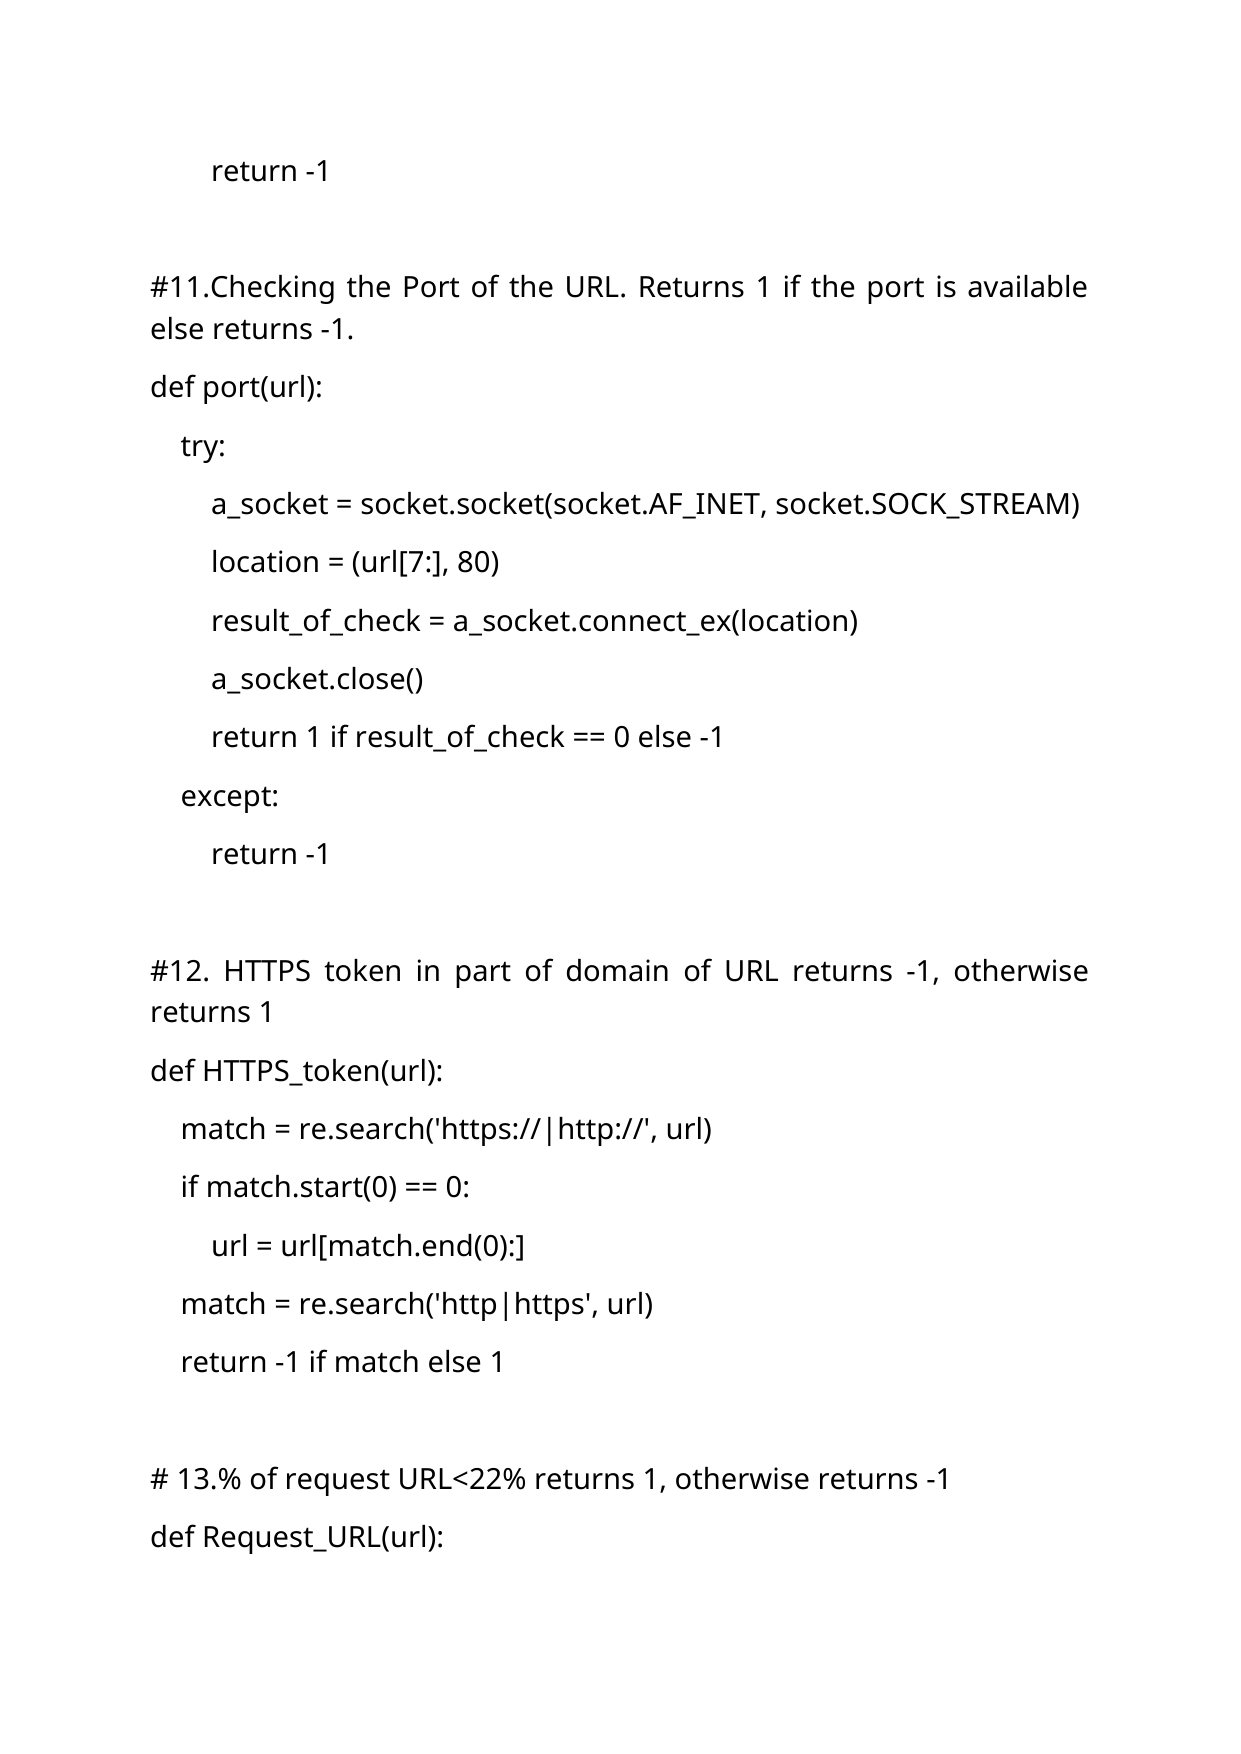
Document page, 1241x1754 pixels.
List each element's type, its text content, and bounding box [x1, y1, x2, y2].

text return -1 if match else 1 [150, 1342, 1090, 1381]
text return -1 [150, 150, 1090, 190]
text #11.Checking the Port of the URL. Returns 1 if the port is available else returns -1. [150, 267, 1090, 348]
text def port(url): [150, 367, 1090, 406]
text url = url[match.end(0):] [150, 1225, 1090, 1265]
text a_socket = socket.socket(socket.AF_INET, socket.SOCK_STREAM) [150, 483, 1090, 523]
text a_socket.close() [150, 658, 1090, 698]
text result_of_check = a_socket.connect_ex(location) [150, 600, 1090, 640]
text match = re.search('http|https', url) [150, 1283, 1090, 1323]
text # 13.% of request URL<22% returns 1, otherwise returns -1 [150, 1458, 1090, 1498]
text def HTTPS_token(url): [150, 1050, 1090, 1090]
text except: [150, 775, 1090, 815]
text location = (url[7:], 80) [150, 542, 1090, 581]
text return -1 [150, 833, 1090, 873]
text #12. HTTPS token in part of domain of URL returns -1, otherwise returns 1 [150, 950, 1090, 1031]
text match = re.search('https://|http://', url) [150, 1108, 1090, 1148]
text if match.start(0) == 0: [150, 1167, 1090, 1206]
text try: [150, 425, 1090, 465]
text def Request_URL(url): [150, 1517, 1090, 1556]
text return 1 if result_of_check == 0 else -1 [150, 717, 1090, 756]
